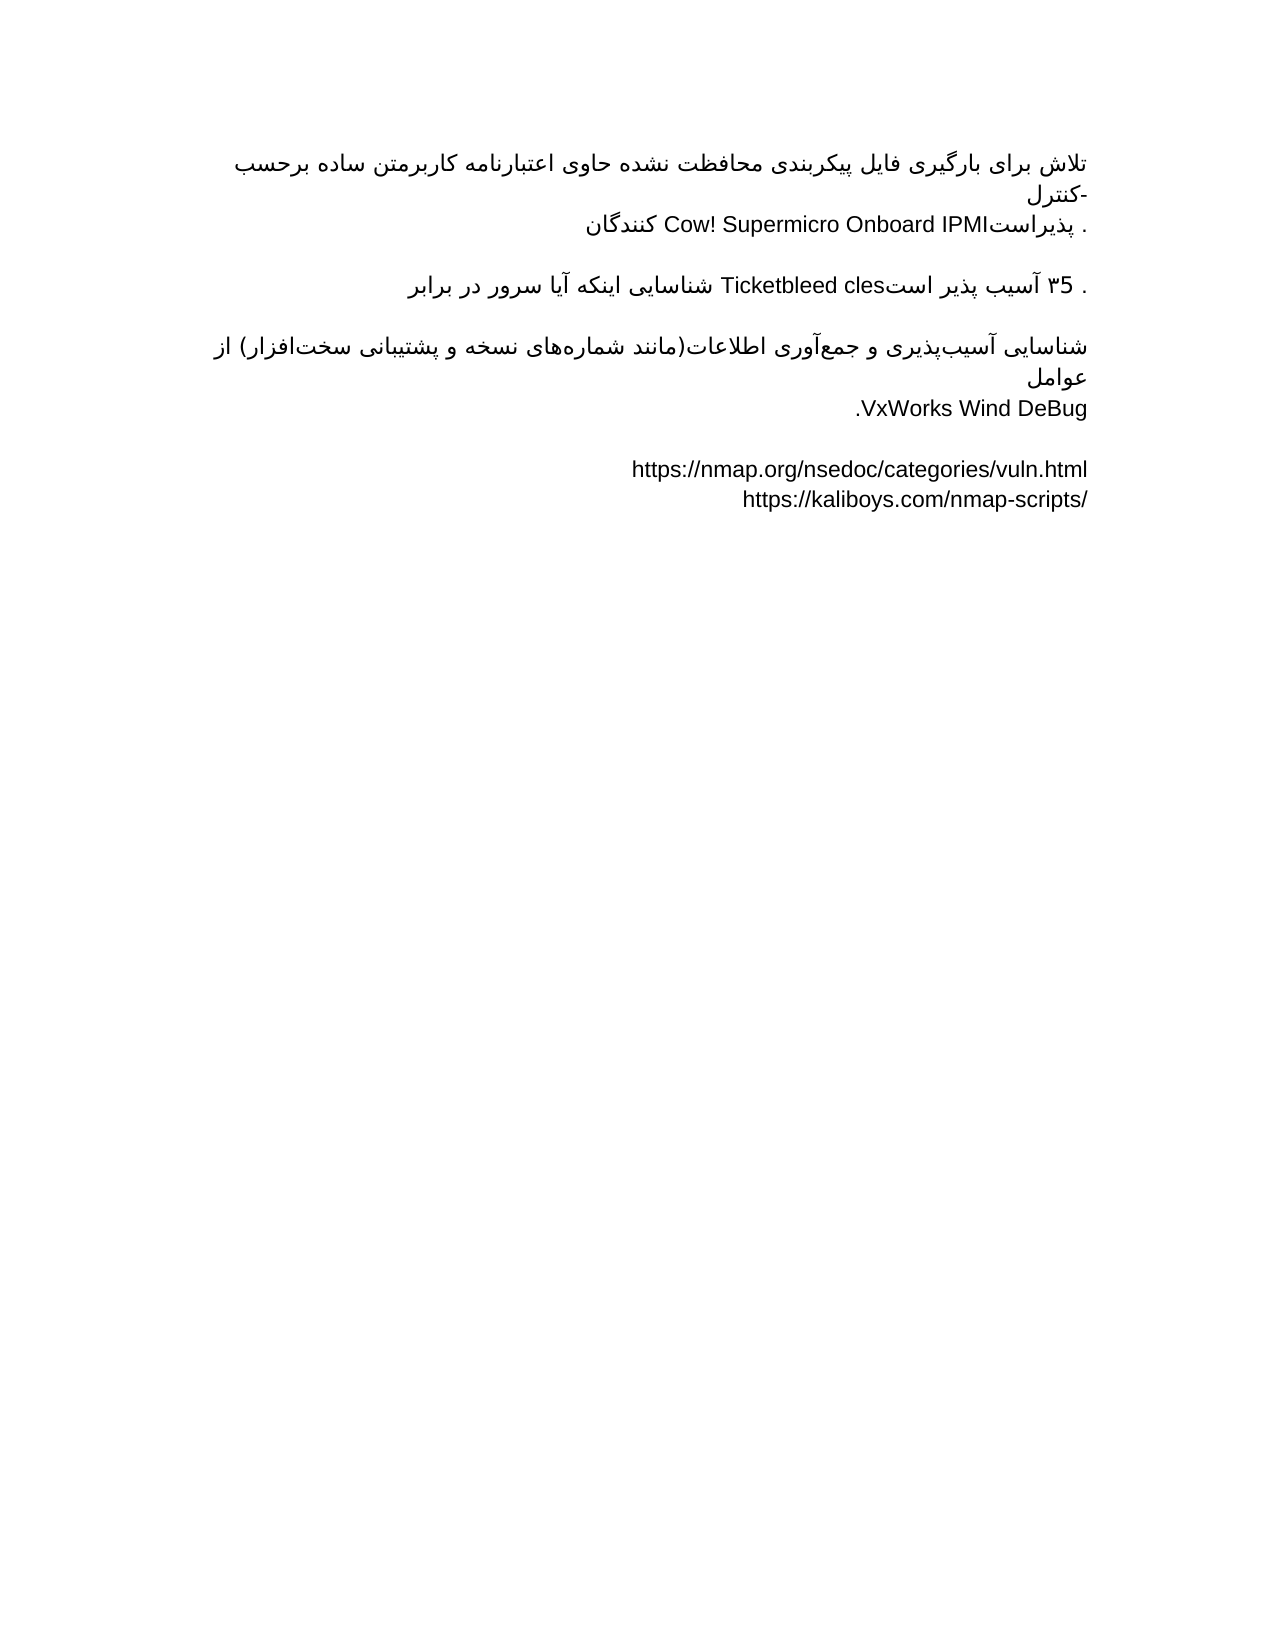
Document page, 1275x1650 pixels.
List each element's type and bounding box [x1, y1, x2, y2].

text [187, 150, 1087, 573]
